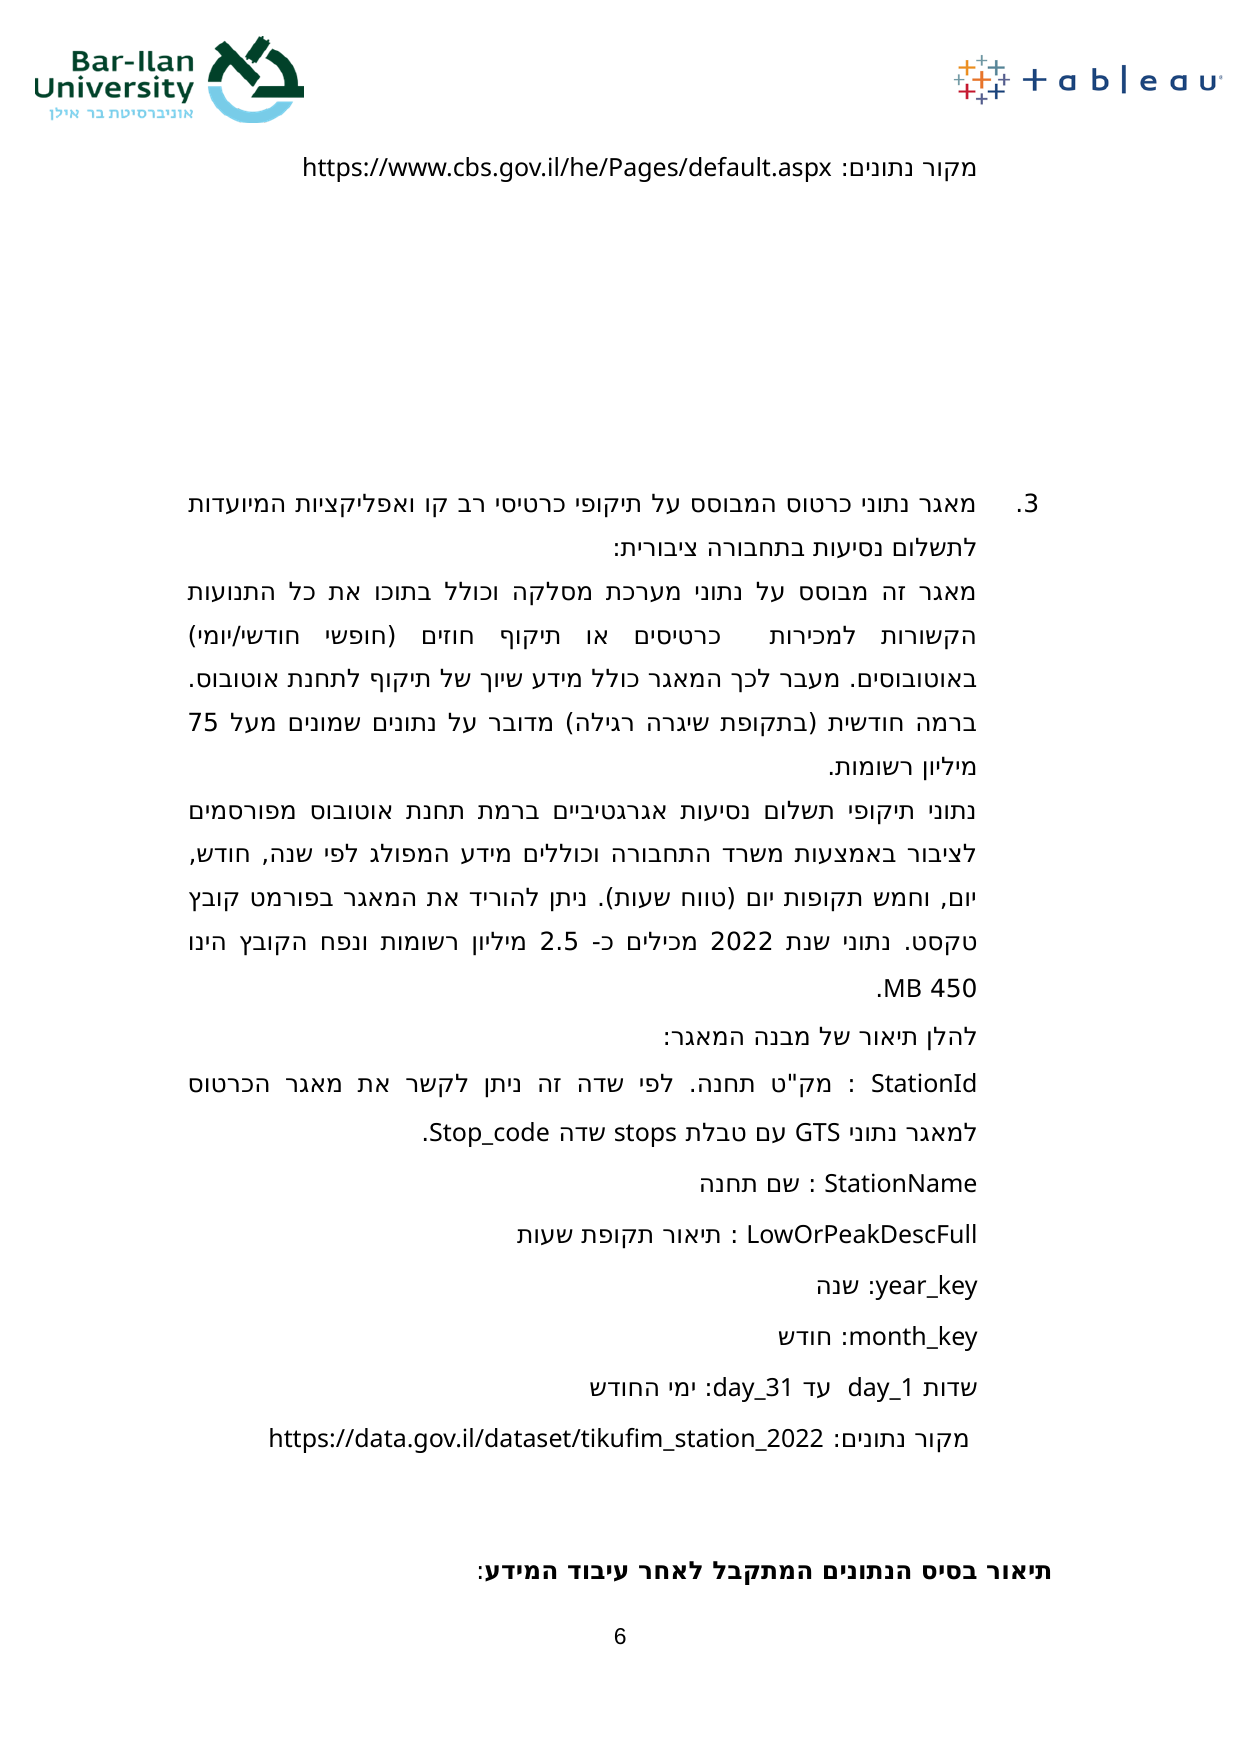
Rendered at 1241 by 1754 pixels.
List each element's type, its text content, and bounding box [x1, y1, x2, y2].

list מאגר זה מבוסס על נתוני מערכת מסלקה וכולל בתוכו את כל התנועות הקשורות למכירות כרטיסים או תיקוף חוזים (חופשי חודשי/יומי) באוטובוסים. מעבר לכך המאגר כולל מידע שיוך של תיקוף לתחנת אוטובוס. ברמה חודשית (בתקופת שיגרה רגילה) מדובר על נתונים שמונים מעל 75 מיליון רשומות. [187, 577, 978, 781]
list להלן תיאור של מבנה המאגר: [187, 1022, 978, 1051]
picture [953, 17, 1223, 142]
list מקור נתונים: https://data.gov.il/dataset/tikufim_station_2022 [187, 1421, 978, 1454]
list שדות day_1 עד day_31: ימי החודש [187, 1369, 978, 1403]
list month_key: חודש [187, 1318, 978, 1352]
list StationId : מק"ט תחנה. לפי שדה זה ניתן לקשר את מאגר הכרטוס למאגר נתוני GTS עם טבלת stops שדה Stop_code. [187, 1066, 978, 1148]
list StationName : שם תחנה [187, 1165, 978, 1199]
picture [35, 36, 304, 123]
list year_key: שנה [187, 1267, 978, 1301]
text תיאור בסיס הנתונים המתקבל לאחר עיבוד המידע: [187, 1556, 1053, 1585]
list מקור נתונים: https://www.cbs.gov.il/he/Pages/default.aspx [187, 150, 978, 184]
list LowOrPeakDescFull : תיאור תקופת שעות [187, 1216, 978, 1250]
list מאגר נתוני כרטוס המבוסס על תיקופי כרטיסי רב קו ואפליקציות המיועדות לתשלום נסיעות בתחבורה ציבורית: [187, 489, 1015, 562]
list נתוני תיקופי תשלום נסיעות אגרגטיביים ברמת תחנת אוטובוס מפורסמים לציבור באמצעות משרד התחבורה וכוללים מידע המפולג לפי שנה, חודש, יום, וחמש תקופות יום (טווח שעות). ניתן להוריד את המאגר בפורמט קובץ טקסט. נתוני שנת 2022 מכילים כ- 2.5 מיליון רשומות ונפח הקובץ הינו 450 MB. [187, 796, 978, 1005]
